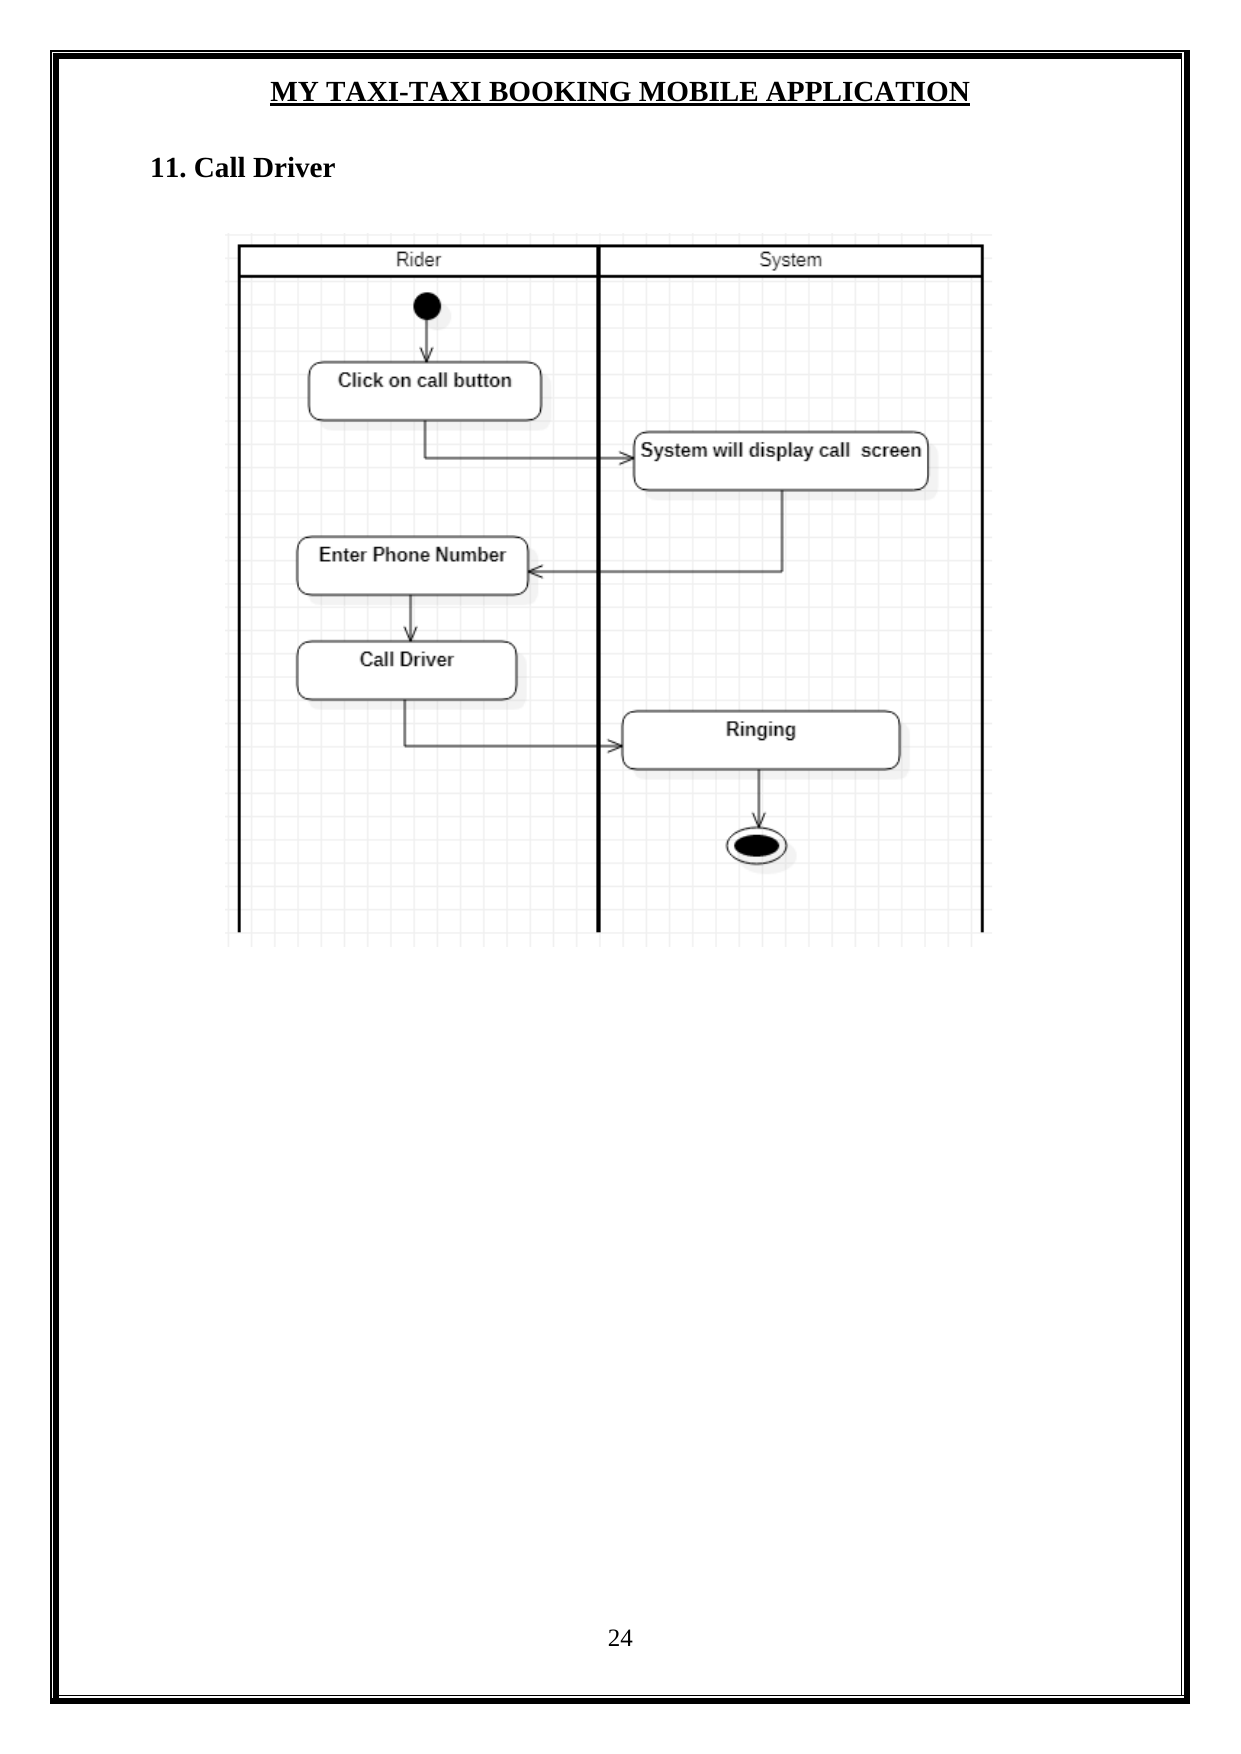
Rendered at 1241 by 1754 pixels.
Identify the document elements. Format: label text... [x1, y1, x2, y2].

picture [225, 233, 993, 947]
text 11. Call Driver [150, 150, 1090, 183]
